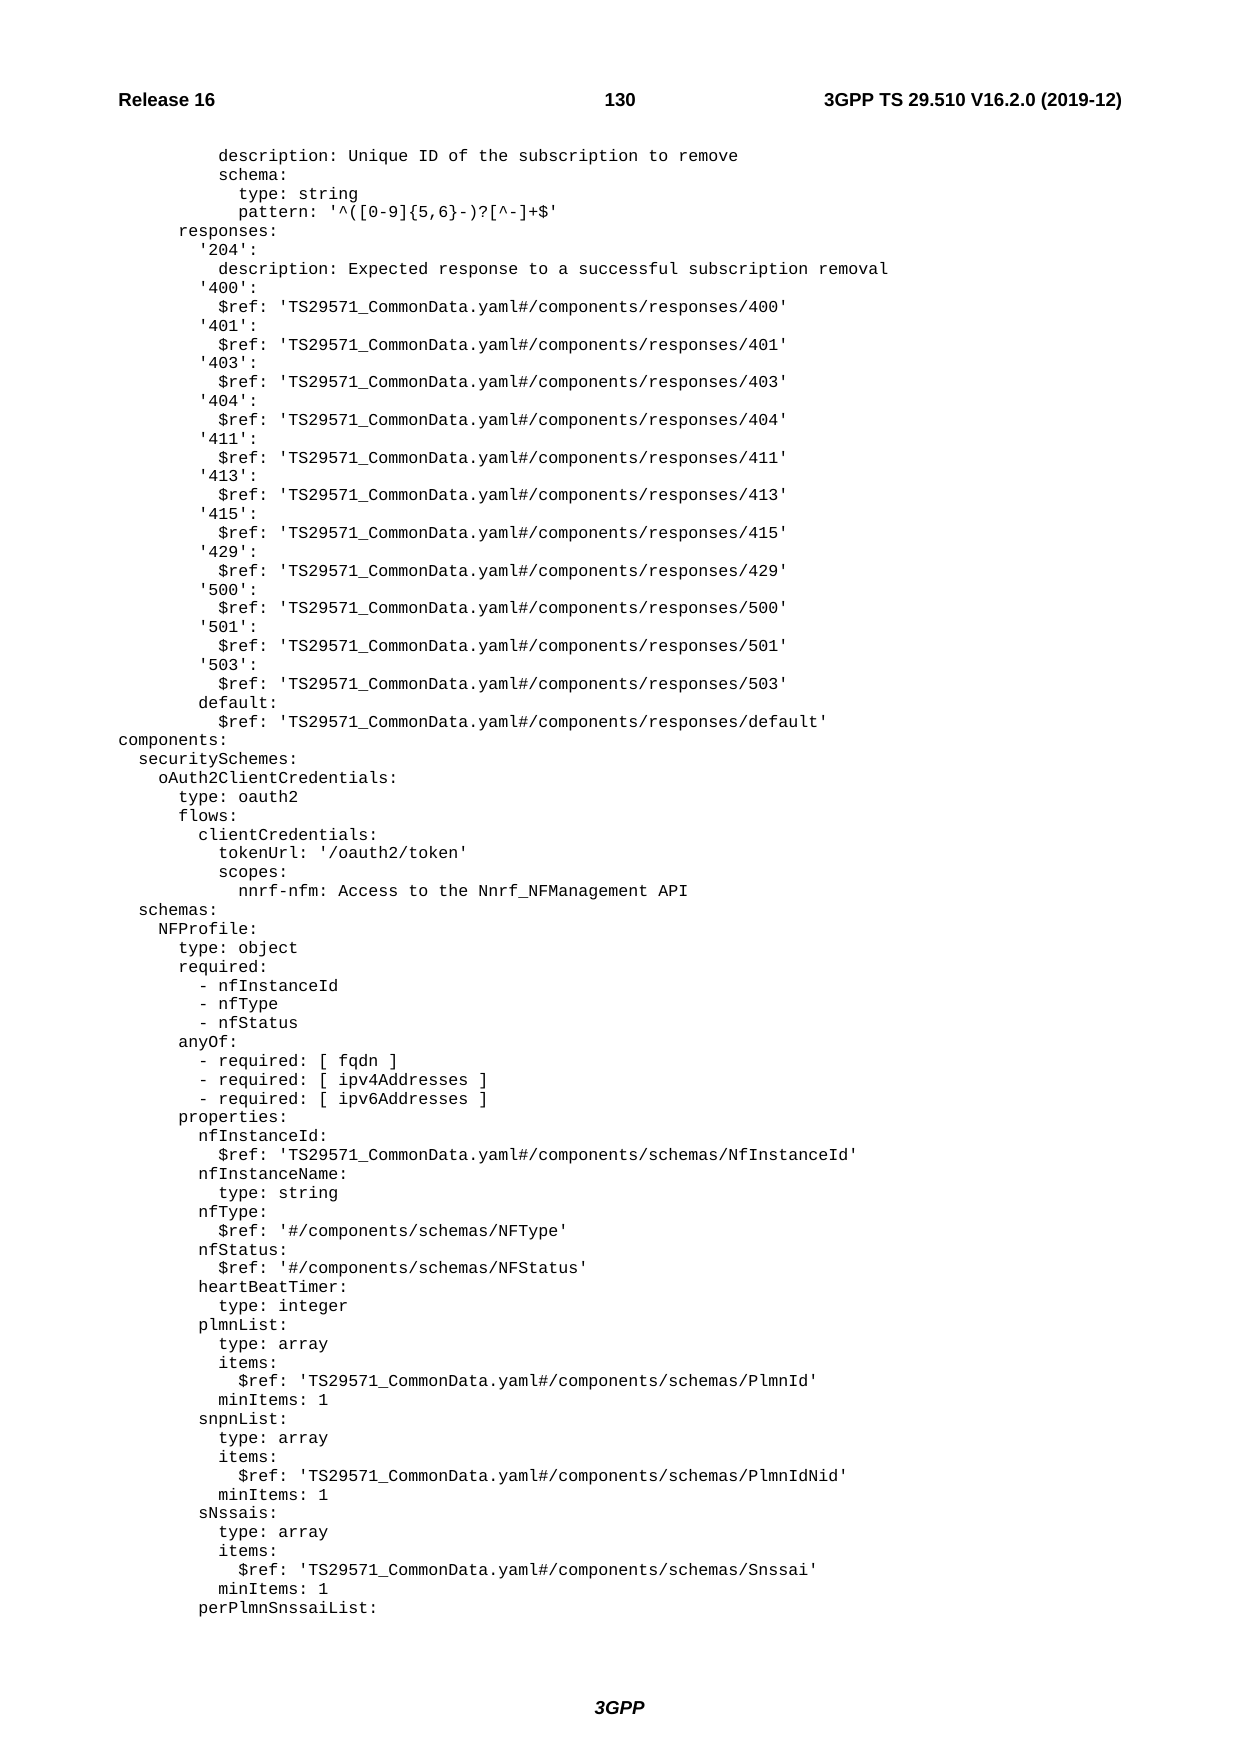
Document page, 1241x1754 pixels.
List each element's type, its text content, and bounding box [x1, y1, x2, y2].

text - required: [ fqdn ] [118, 1052, 1122, 1071]
text $ref: '#/components/schemas/NFType' [118, 1222, 1122, 1241]
text '401': [118, 317, 1122, 336]
text anyOf: [118, 1034, 1122, 1052]
text schema: [118, 166, 1122, 185]
text nfInstanceName: [118, 1166, 1122, 1184]
text $ref: 'TS29571_CommonData.yaml#/components/responses/500' [118, 600, 1122, 619]
text components: [118, 732, 1122, 751]
text - required: [ ipv6Addresses ] [118, 1090, 1122, 1109]
text $ref: 'TS29571_CommonData.yaml#/components/responses/415' [118, 524, 1122, 543]
text scopes: [118, 864, 1122, 883]
text nfStatus: [118, 1241, 1122, 1260]
text $ref: 'TS29571_CommonData.yaml#/components/responses/default' [118, 713, 1122, 732]
text nnrf-nfm: Access to the Nnrf_NFManagement API [118, 883, 1122, 902]
text $ref: 'TS29571_CommonData.yaml#/components/responses/401' [118, 336, 1122, 355]
text $ref: 'TS29571_CommonData.yaml#/components/responses/429' [118, 562, 1122, 581]
text type: integer [118, 1298, 1122, 1316]
text '411': [118, 430, 1122, 449]
text - required: [ ipv4Addresses ] [118, 1071, 1122, 1090]
text '404': [118, 393, 1122, 411]
text type: oauth2 [118, 788, 1122, 807]
text oAuth2ClientCredentials: [118, 770, 1122, 788]
text perPlmnSnssaiList: [118, 1599, 1122, 1618]
text sNssais: [118, 1505, 1122, 1524]
text pattern: '^([0-9]{5,6}-)?[^-]+$' [118, 204, 1122, 223]
text $ref: 'TS29571_CommonData.yaml#/components/responses/400' [118, 298, 1122, 317]
text items: [118, 1354, 1122, 1373]
text minItems: 1 [118, 1580, 1122, 1599]
text flows: [118, 807, 1122, 826]
text description: Expected response to a successful subscription removal [118, 261, 1122, 279]
text items: [118, 1448, 1122, 1467]
text clientCredentials: [118, 826, 1122, 845]
text snpnList: [118, 1411, 1122, 1429]
text $ref: 'TS29571_CommonData.yaml#/components/responses/403' [118, 374, 1122, 393]
text $ref: 'TS29571_CommonData.yaml#/components/responses/413' [118, 487, 1122, 506]
text $ref: 'TS29571_CommonData.yaml#/components/schemas/NfInstanceId' [118, 1147, 1122, 1166]
text '415': [118, 506, 1122, 524]
text responses: [118, 223, 1122, 242]
text default: [118, 694, 1122, 713]
text - nfStatus [118, 1015, 1122, 1034]
text '501': [118, 619, 1122, 638]
text minItems: 1 [118, 1392, 1122, 1411]
text $ref: 'TS29571_CommonData.yaml#/components/schemas/Snssai' [118, 1562, 1122, 1580]
text type: array [118, 1524, 1122, 1543]
text '429': [118, 543, 1122, 562]
text plmnList: [118, 1316, 1122, 1335]
text '403': [118, 355, 1122, 374]
text $ref: 'TS29571_CommonData.yaml#/components/responses/404' [118, 411, 1122, 430]
text heartBeatTimer: [118, 1279, 1122, 1298]
text required: [118, 958, 1122, 977]
text '204': [118, 242, 1122, 261]
text schemas: [118, 902, 1122, 921]
text type: string [118, 185, 1122, 204]
text $ref: 'TS29571_CommonData.yaml#/components/responses/501' [118, 638, 1122, 657]
text type: array [118, 1335, 1122, 1354]
text $ref: '#/components/schemas/NFStatus' [118, 1260, 1122, 1279]
text $ref: 'TS29571_CommonData.yaml#/components/schemas/PlmnIdNid' [118, 1467, 1122, 1486]
text '400': [118, 279, 1122, 298]
text tokenUrl: '/oauth2/token' [118, 845, 1122, 864]
text type: string [118, 1184, 1122, 1203]
text nfInstanceId: [118, 1128, 1122, 1147]
text $ref: 'TS29571_CommonData.yaml#/components/schemas/PlmnId' [118, 1373, 1122, 1392]
text description: Unique ID of the subscription to remove [118, 147, 1122, 166]
text securitySchemes: [118, 751, 1122, 770]
text - nfInstanceId [118, 977, 1122, 996]
text NFProfile: [118, 921, 1122, 939]
text type: array [118, 1429, 1122, 1448]
text properties: [118, 1109, 1122, 1128]
text '413': [118, 468, 1122, 487]
text items: [118, 1543, 1122, 1562]
text $ref: 'TS29571_CommonData.yaml#/components/responses/503' [118, 675, 1122, 694]
text '503': [118, 657, 1122, 675]
text - nfType [118, 996, 1122, 1015]
text nfType: [118, 1203, 1122, 1222]
text $ref: 'TS29571_CommonData.yaml#/components/responses/411' [118, 449, 1122, 468]
text type: object [118, 939, 1122, 958]
text '500': [118, 581, 1122, 600]
text minItems: 1 [118, 1486, 1122, 1505]
